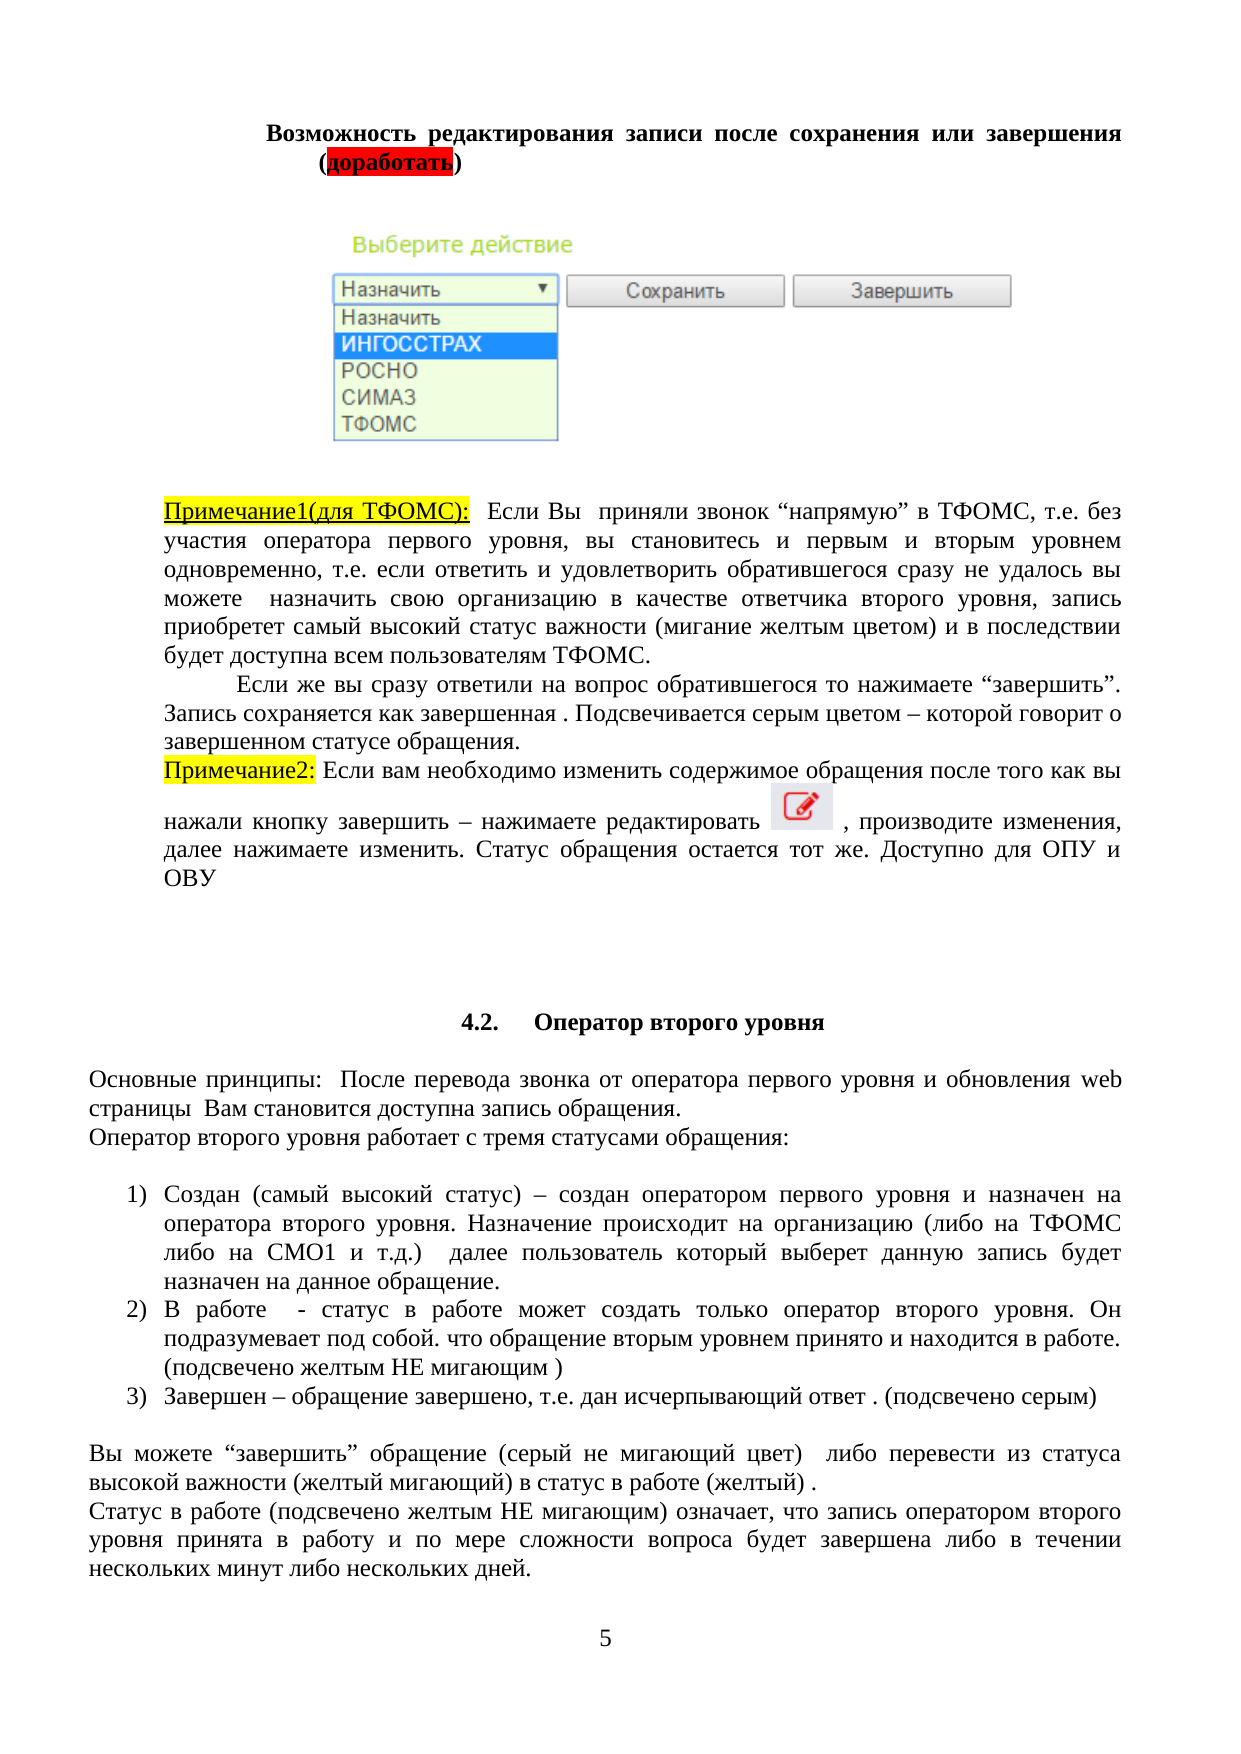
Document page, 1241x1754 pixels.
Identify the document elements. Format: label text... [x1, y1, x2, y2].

list Возможность редактирования записи после сохранения или завершения (доработать) [266, 118, 1122, 176]
picture [318, 204, 1026, 468]
text Основные принципы: После перевода звонка от оператора первого уровня и обновления web страницы Вам становится доступна запись обращения. [89, 1064, 1122, 1122]
list Создан (самый высокий статус) – создан оператором первого уровня и назначен на оператора второго уровня. Назначение происходит на организацию (либо на ТФОМС либо на СМО1 и т.д.) далее пользователь который выберет данную запись будет назначен на данное обращение. [126, 1179, 1122, 1294]
list Если же вы сразу ответили на вопрос обратившегося то нажимаете “завершить”. Запись сохраняется как завершенная . Подсвечивается серым цветом – которой говорит о завершенном статусе обращения. [164, 669, 1122, 755]
list Примечание1(для ТФОМС): Если Вы приняли звонок “напрямую” в ТФОМС, т.е. без участия оператора первого уровня, вы становитесь и первым и вторым уровнем одновременно, т.е. если ответить и удовлетворить обратившегося сразу не удалось вы можете назначить свою организацию в качестве ответчика второго уровня, запись приобретет самый высокий статус важности (мигание желтым цветом) и в последствии будет доступна всем пользователям ТФОМС. [164, 496, 1122, 669]
list В работе - статус в работе может создать только оператор второго уровня. Он подразумевает под собой. что обращение вторым уровнем принято и находится в работе. (подсвечено желтым НЕ мигающим ) [126, 1294, 1122, 1381]
list Примечание2: Если вам необходимо изменить содержимое обращения после того как вы нажали кнопку завершить – нажимаете редактировать , производите изменения, далее нажимаете изменить. Статус обращения остается тот же. Доступно для ОПУ и ОВУ [164, 755, 1122, 892]
text Вы можете “завершить” обращение (серый не мигающий цвет) либо перевести из статуса высокой важности (желтый мигающий) в статус в работе (желтый) . [89, 1438, 1122, 1496]
list Оператор второго уровня [164, 1007, 1122, 1036]
list Завершен – обращение завершено, т.е. дан исчерпывающий ответ . (подсвечено серым) [126, 1381, 1122, 1409]
picture [770, 783, 834, 830]
text Оператор второго уровня работает с тремя статусами обращения: [89, 1122, 1122, 1151]
text Статус в работе (подсвечено желтым НЕ мигающим) означает, что запись оператором второго уровня принята в работу и по мере сложности вопроса будет завершена либо в течении нескольких минут либо нескольких дней. [89, 1496, 1122, 1582]
